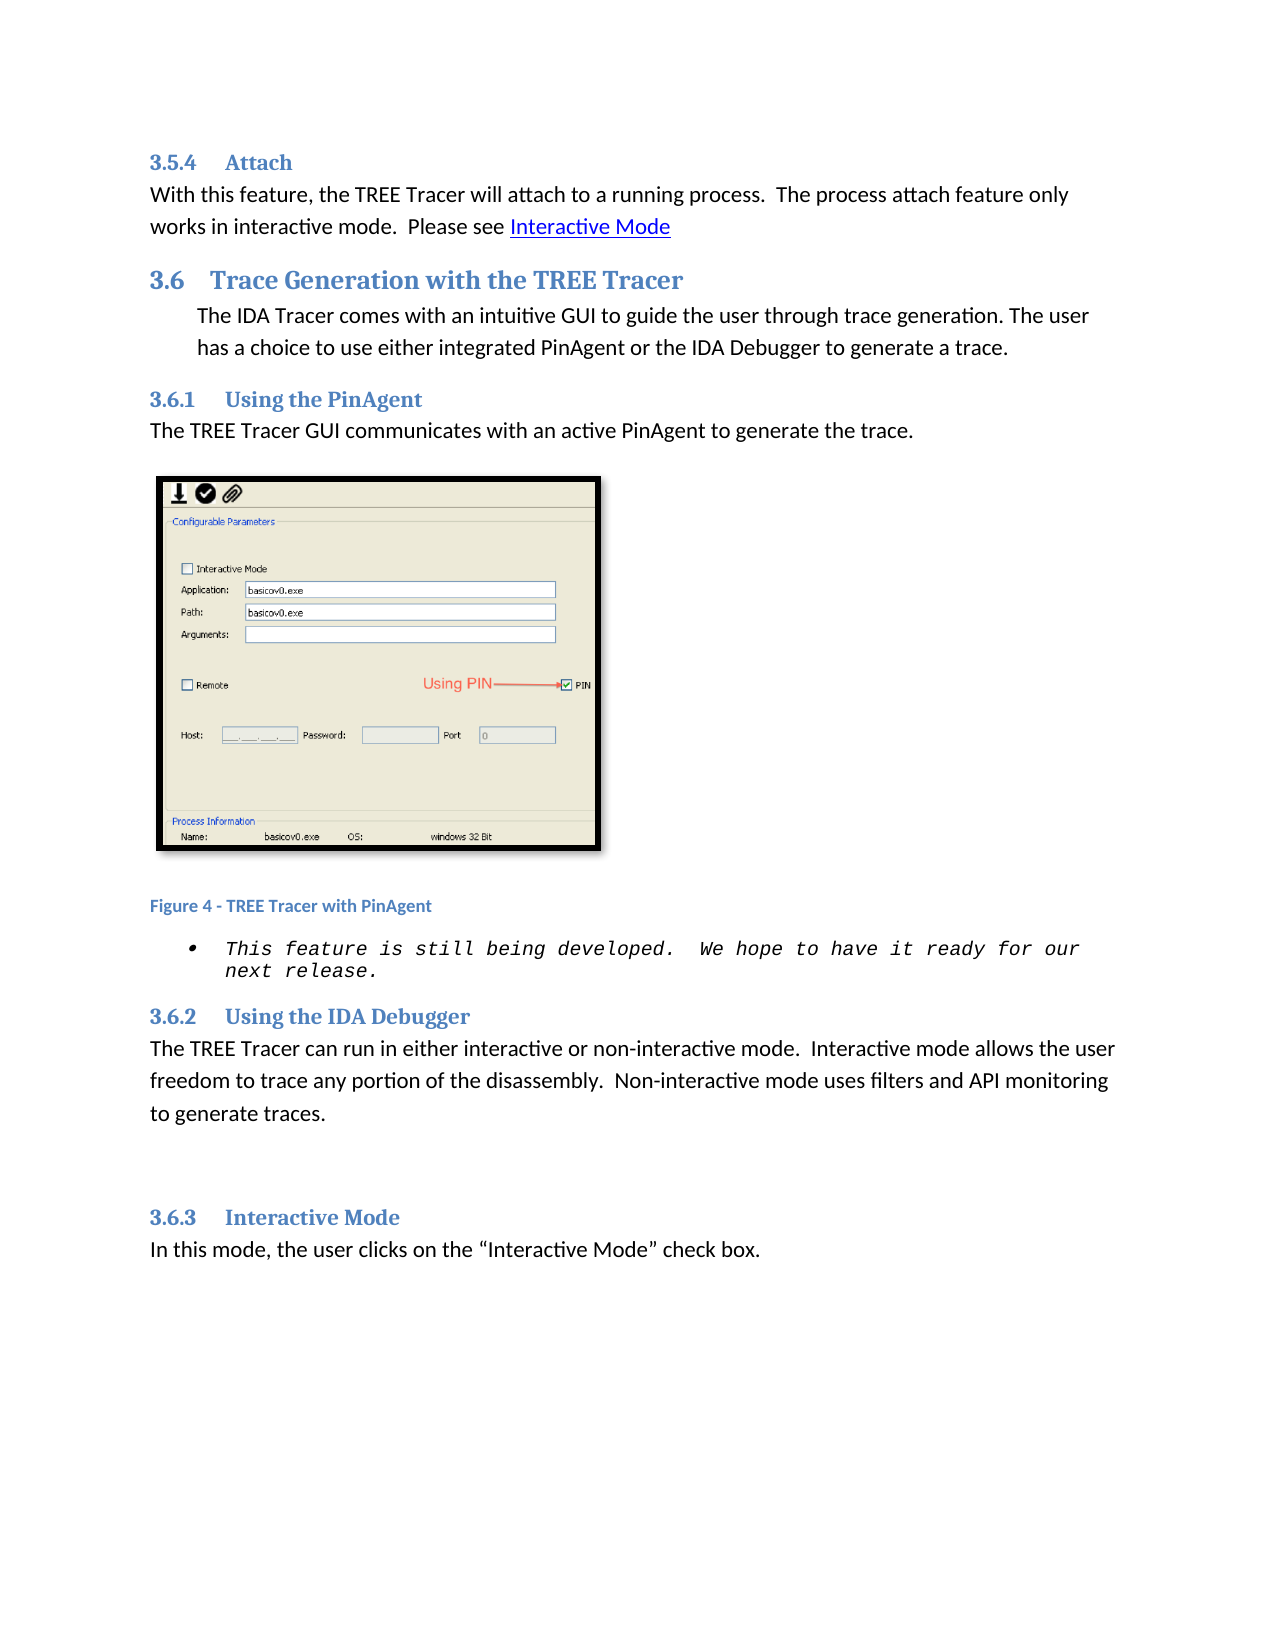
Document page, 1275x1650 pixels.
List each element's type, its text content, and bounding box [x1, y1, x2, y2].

subtitle Attach [150, 150, 1125, 176]
text The TREE Tracer can run in either interactive or non-interactive mode. Interactive mode allows the user freedom to trace any portion of the disassembly. Non-interactive mode uses filters and API monitoring to generate traces. [150, 1034, 1125, 1127]
text The TREE Tracer GUI communicates with an active PinAgent to generate the trace. [150, 417, 1125, 444]
text The IDA Tracer comes with an intuitive GUI to guide the user through trace generation. The user has a choice to use either integrated PinAgent or the IDA Debugger to generate a trace. [197, 301, 1125, 361]
list This feature is still being developed. We hope to have it ready for our next release. [187, 938, 1125, 983]
subtitle Trace Generation with the TREE Tracer [150, 265, 1125, 297]
subtitle Interactive Mode [150, 1205, 1125, 1231]
text In this mode, the user clicks on the “Interactive Mode” check box. [150, 1235, 1125, 1263]
subtitle Using the IDA Debugger [150, 1004, 1125, 1030]
text With this feature, the TREE Tracer will attach to a running process. The process attach feature only works in interactive mode. Please see Interactive Mode [150, 180, 1125, 240]
picture [163, 482, 595, 845]
text Figure 4 - TREE Tracer with PinAgent [150, 895, 1125, 918]
subtitle Using the PinAgent [150, 386, 1125, 413]
